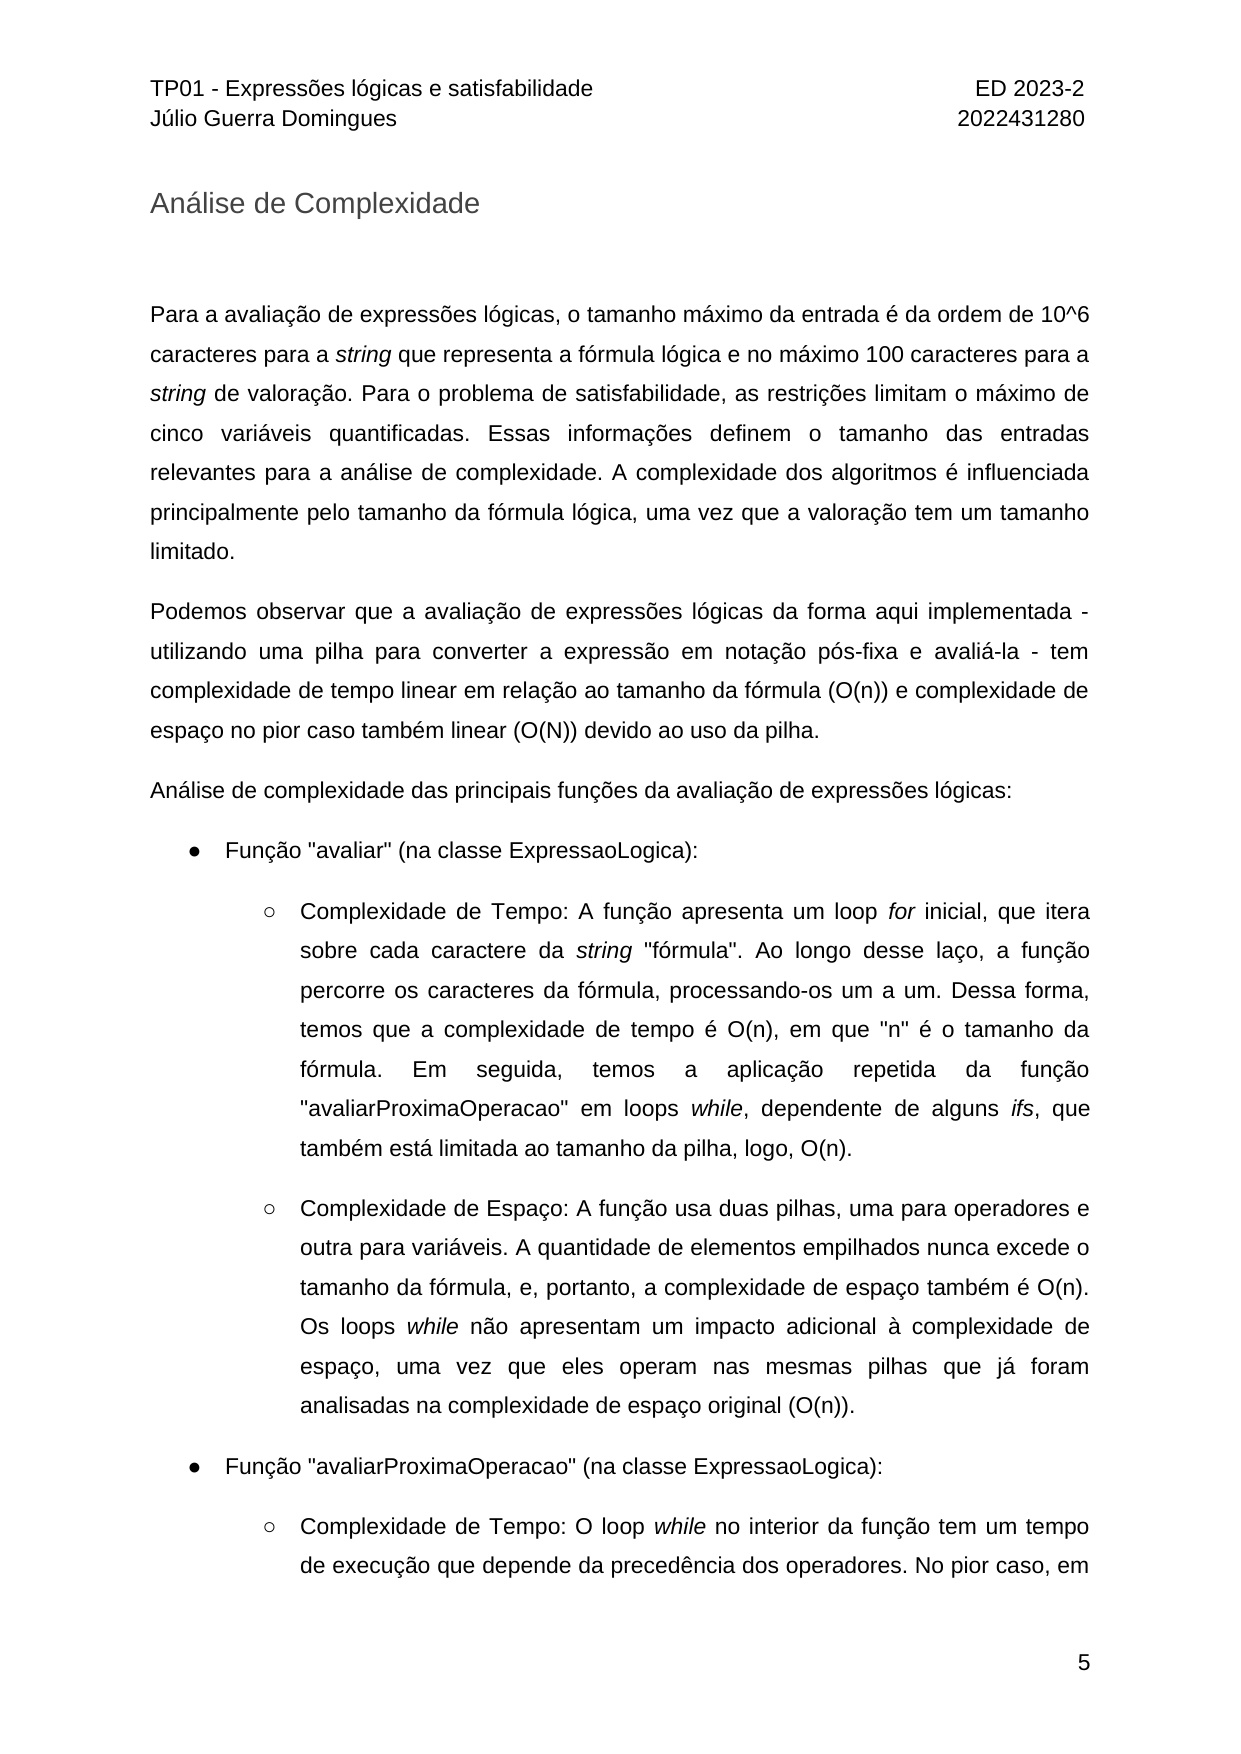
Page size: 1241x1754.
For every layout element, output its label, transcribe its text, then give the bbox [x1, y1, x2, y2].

text Análise de complexidade das principais funções da avaliação de expressões lógicas: [150, 777, 1090, 803]
list Complexidade de Espaço: A função usa duas pilhas, uma para operadores e outra para variáveis. A quantidade de elementos empilhados nunca excede o tamanho da fórmula, e, portanto, a complexidade de espaço também é O(n). Os loops while não apresentam um impacto adicional à complexidade de espaço, uma vez que eles operam nas mesmas pilhas que já foram analisadas na complexidade de espaço original (O(n)). [262, 1195, 1090, 1419]
text Podemos observar que a avaliação de expressões lógicas da forma aqui implementada - utilizando uma pilha para converter a expressão em notação pós-fixa e avaliá-la - tem complexidade de tempo linear em relação ao tamanho da fórmula (O(n)) e complexidade de espaço no pior caso também linear (O(N)) devido ao uso da pilha. [150, 598, 1090, 743]
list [262, 1513, 1090, 1579]
list Função "avaliar" (na classe ExpressaoLogica): [187, 837, 1090, 864]
subtitle Análise de Complexidade [150, 186, 1090, 220]
list Complexidade de Tempo: A função apresenta um loop for inicial, que itera sobre cada caractere da string "fórmula". Ao longo desse laço, a função percorre os caracteres da fórmula, processando-os um a um. Dessa forma, temos que a complexidade de tempo é O(n), em que "n" é o tamanho da fórmula. Em seguida, temos a aplicação repetida da função "avaliarProximaOperacao" em loops while, dependente de alguns ifs, que também está limitada ao tamanho da pilha, logo, O(n). [262, 898, 1090, 1161]
text Para a avaliação de expressões lógicas, o tamanho máximo da entrada é da ordem de 10^6 caracteres para a string que representa a fórmula lógica e no máximo 100 caracteres para a string de valoração. Para o problema de satisfabilidade, as restrições limitam o máximo de cinco variáveis quantificadas. Essas informações definem o tamanho das entradas relevantes para a análise de complexidade. A complexidade dos algoritmos é influenciada principalmente pelo tamanho da fórmula lógica, uma vez que a valoração tem um tamanho limitado. [150, 301, 1090, 564]
list Função "avaliarProximaOperacao" (na classe ExpressaoLogica): [187, 1453, 1090, 1479]
